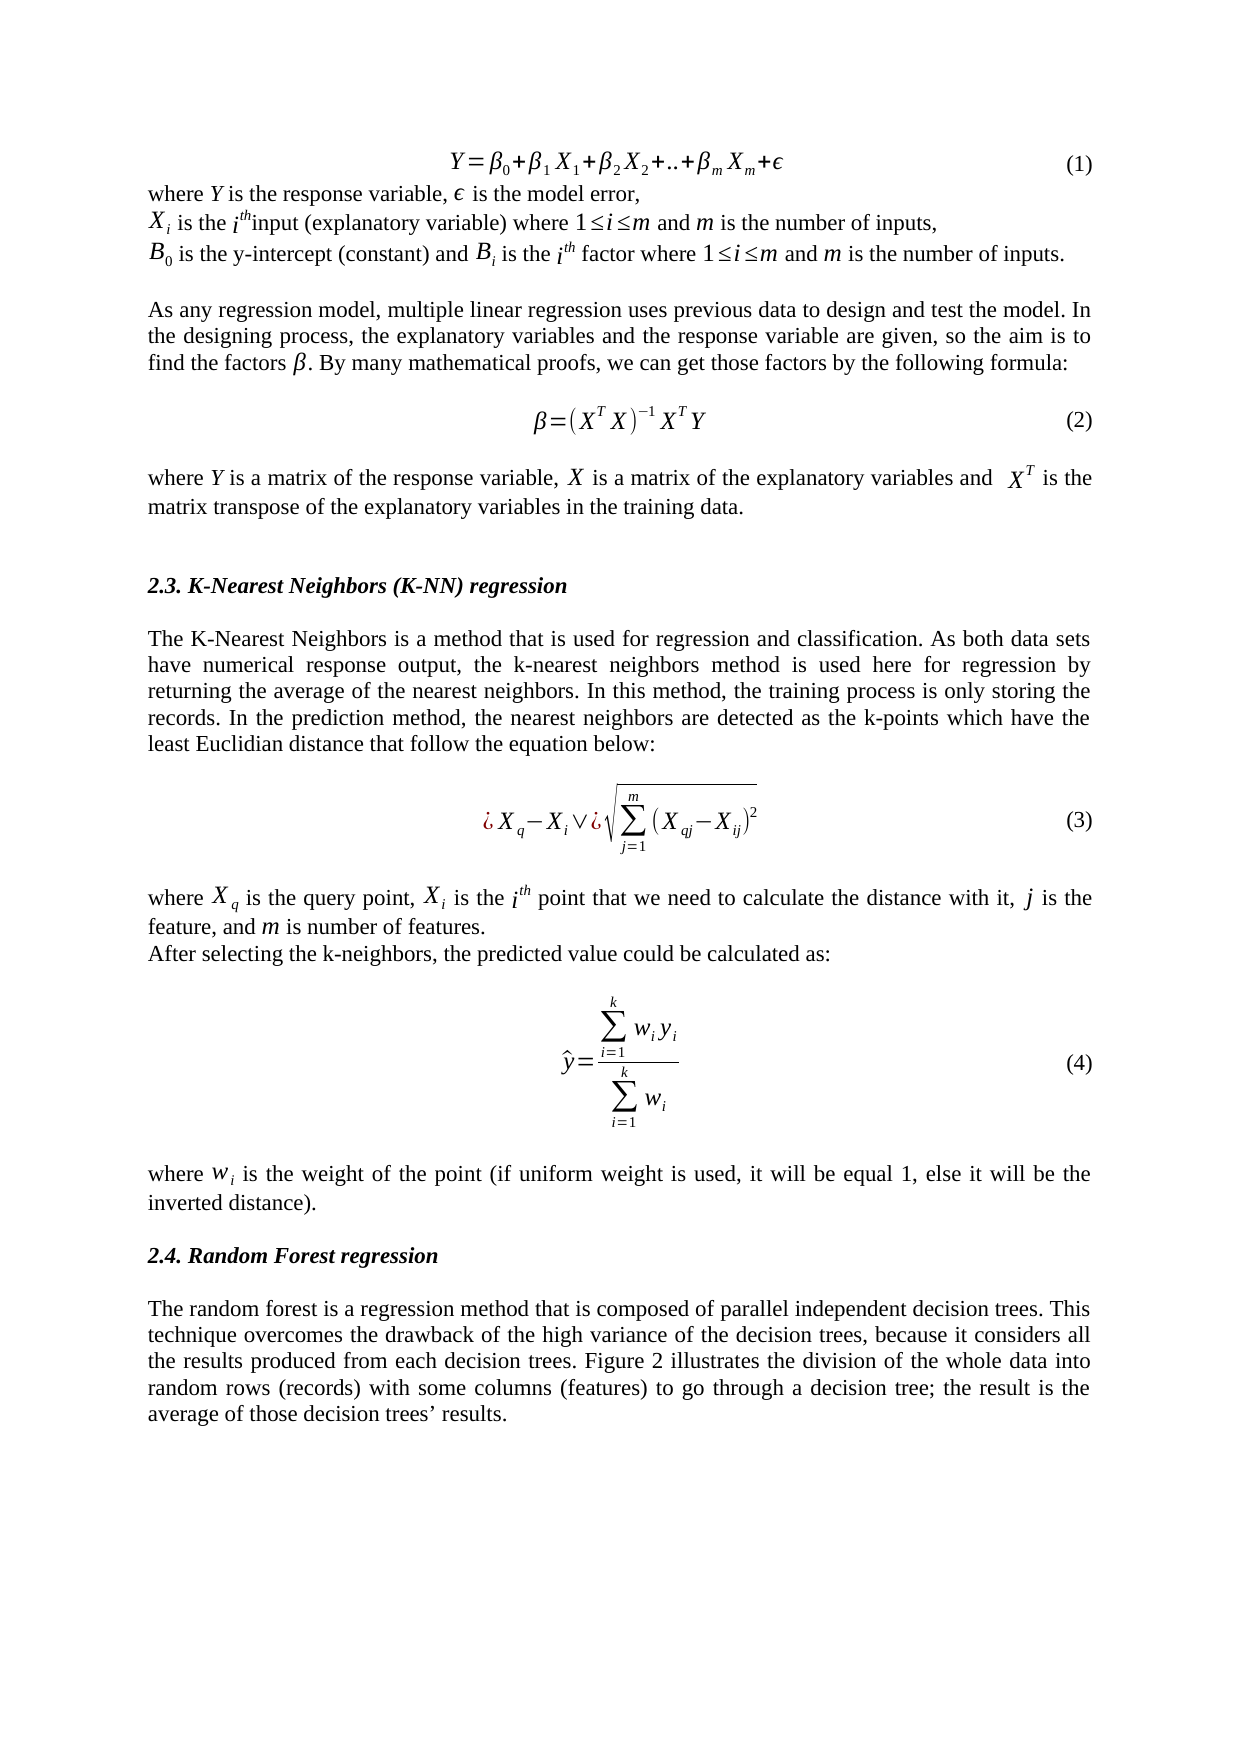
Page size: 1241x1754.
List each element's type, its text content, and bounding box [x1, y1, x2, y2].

text where Y is a matrix of the response variable, is a matrix of the explanatory variables and is the matrix transpose of the explanatory variables in the training data. [148, 462, 1092, 519]
text The K-Nearest Neighbors is a method that is used for regression and classification. As both data sets have numerical response output, the k-nearest neighbors method is used here for regression by returning the average of the nearest neighbors. In this method, the training process is only storing the records. In the prediction method, the nearest neighbors are detected as the k-points which have the least Euclidian distance that follow the equation below: [148, 624, 1092, 756]
text The random forest is a regression method that is composed of parallel independent decision trees. This technique overcomes the drawback of the high variance of the decision trees, because it considers all the results produced from each decision trees. Figure 2 illustrates the division of the whole data into random rows (records) with some columns (features) to go through a decision tree; the result is the average of those decision trees’ results. [148, 1294, 1092, 1426]
text (3) [148, 783, 1092, 855]
text After selecting the k-neighbors, the predicted value could be calculated as: [148, 940, 1092, 967]
text (2) [148, 402, 1092, 435]
subtitle 2.3. K-Nearest Neighbors (K-NN) regression [148, 572, 1092, 598]
text where is the query point, is the point that we need to calculate the distance with it, is the feature, and is number of features. [148, 881, 1092, 940]
text (4) [148, 993, 1092, 1131]
text (1) [148, 148, 1092, 179]
text As any regression model, multiple linear regression uses previous data to design and test the model. In the designing process, the explanatory variables and the response variable are given, so the aim is to find the factors . By many mathematical proofs, we can get those factors by the following formula: [148, 296, 1092, 376]
text where Y is the response variable, is the model error, [148, 179, 1092, 207]
text is the y-intercept (constant) and is the factor where and is the number of inputs. [148, 238, 1092, 269]
text where is the weight of the point (if uniform weight is used, it will be equal 1, else it will be the inverted distance). [148, 1158, 1092, 1216]
text is the input (explanatory variable) where and is the number of inputs, [148, 207, 1092, 238]
subtitle 2.4. Random Forest regression [148, 1242, 1092, 1268]
